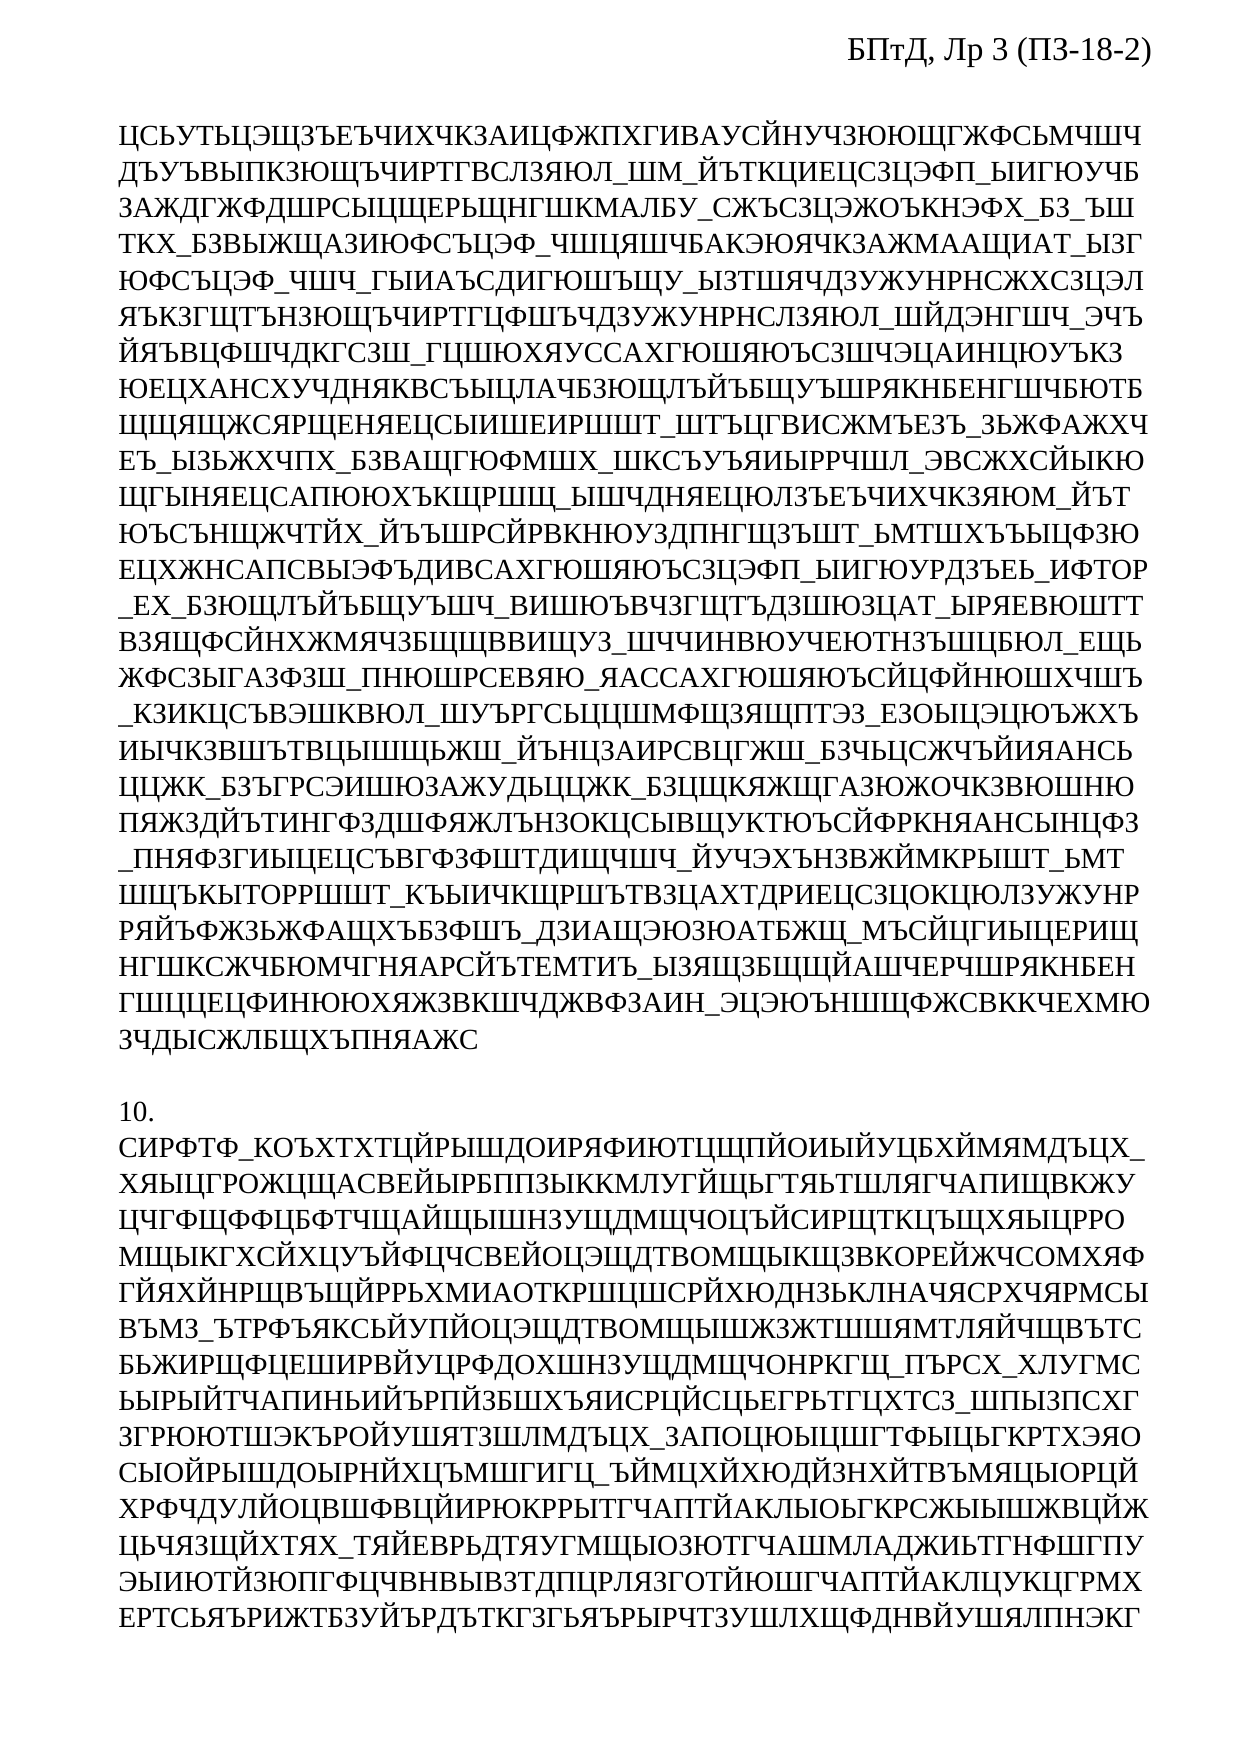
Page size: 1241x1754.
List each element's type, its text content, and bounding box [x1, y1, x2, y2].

text 10. [118, 1094, 1152, 1128]
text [118, 118, 1152, 1055]
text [118, 1130, 1152, 1634]
